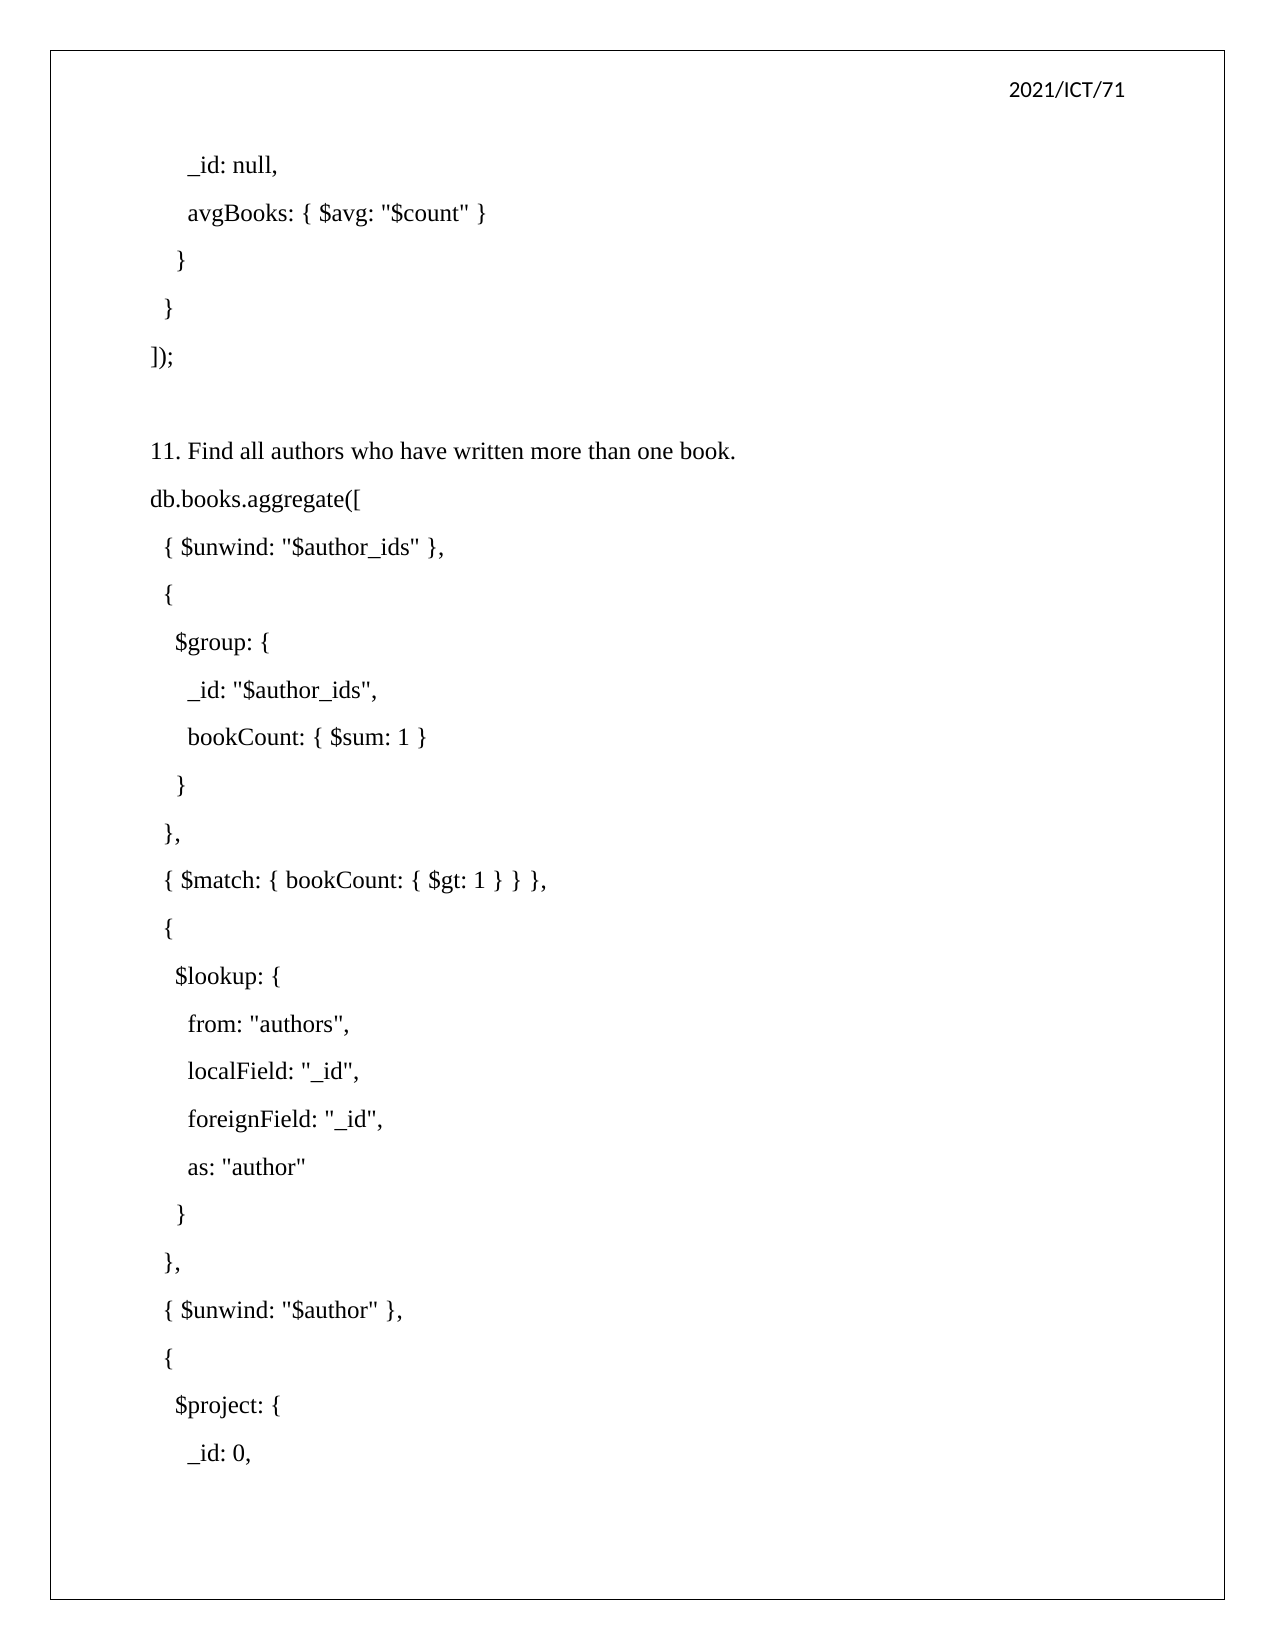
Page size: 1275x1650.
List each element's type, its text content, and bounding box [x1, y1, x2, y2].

text $group: { [150, 627, 1125, 656]
text } [150, 1199, 1125, 1228]
text as: "author" [150, 1152, 1125, 1181]
text foreignField: "_id", [150, 1104, 1125, 1133]
text bookCount: { $sum: 1 } [150, 722, 1125, 751]
text { $unwind: "$author" }, [150, 1295, 1125, 1324]
text { [150, 1343, 1125, 1371]
text { $unwind: "$author_ids" }, [150, 532, 1125, 560]
text { [150, 913, 1125, 942]
text $project: { [150, 1390, 1125, 1419]
text } [150, 770, 1125, 799]
text db.books.aggregate([ [150, 484, 1125, 513]
text ]); [150, 341, 1125, 369]
text } [150, 245, 1125, 274]
text localField: "_id", [150, 1056, 1125, 1085]
text avgBooks: { $avg: "$count" } [150, 198, 1125, 226]
text _id: 0, [150, 1438, 1125, 1467]
text }, [150, 818, 1125, 847]
text } [150, 293, 1125, 322]
text _id: null, [150, 150, 1125, 179]
text 11. Find all authors who have written more than one book. [150, 436, 1125, 465]
text _id: "$author_ids", [150, 675, 1125, 703]
text }, [150, 1247, 1125, 1276]
text $lookup: { [150, 961, 1125, 990]
text { $match: { bookCount: { $gt: 1 } } }, [150, 866, 1125, 894]
text from: "authors", [150, 1009, 1125, 1037]
text { [150, 579, 1125, 608]
